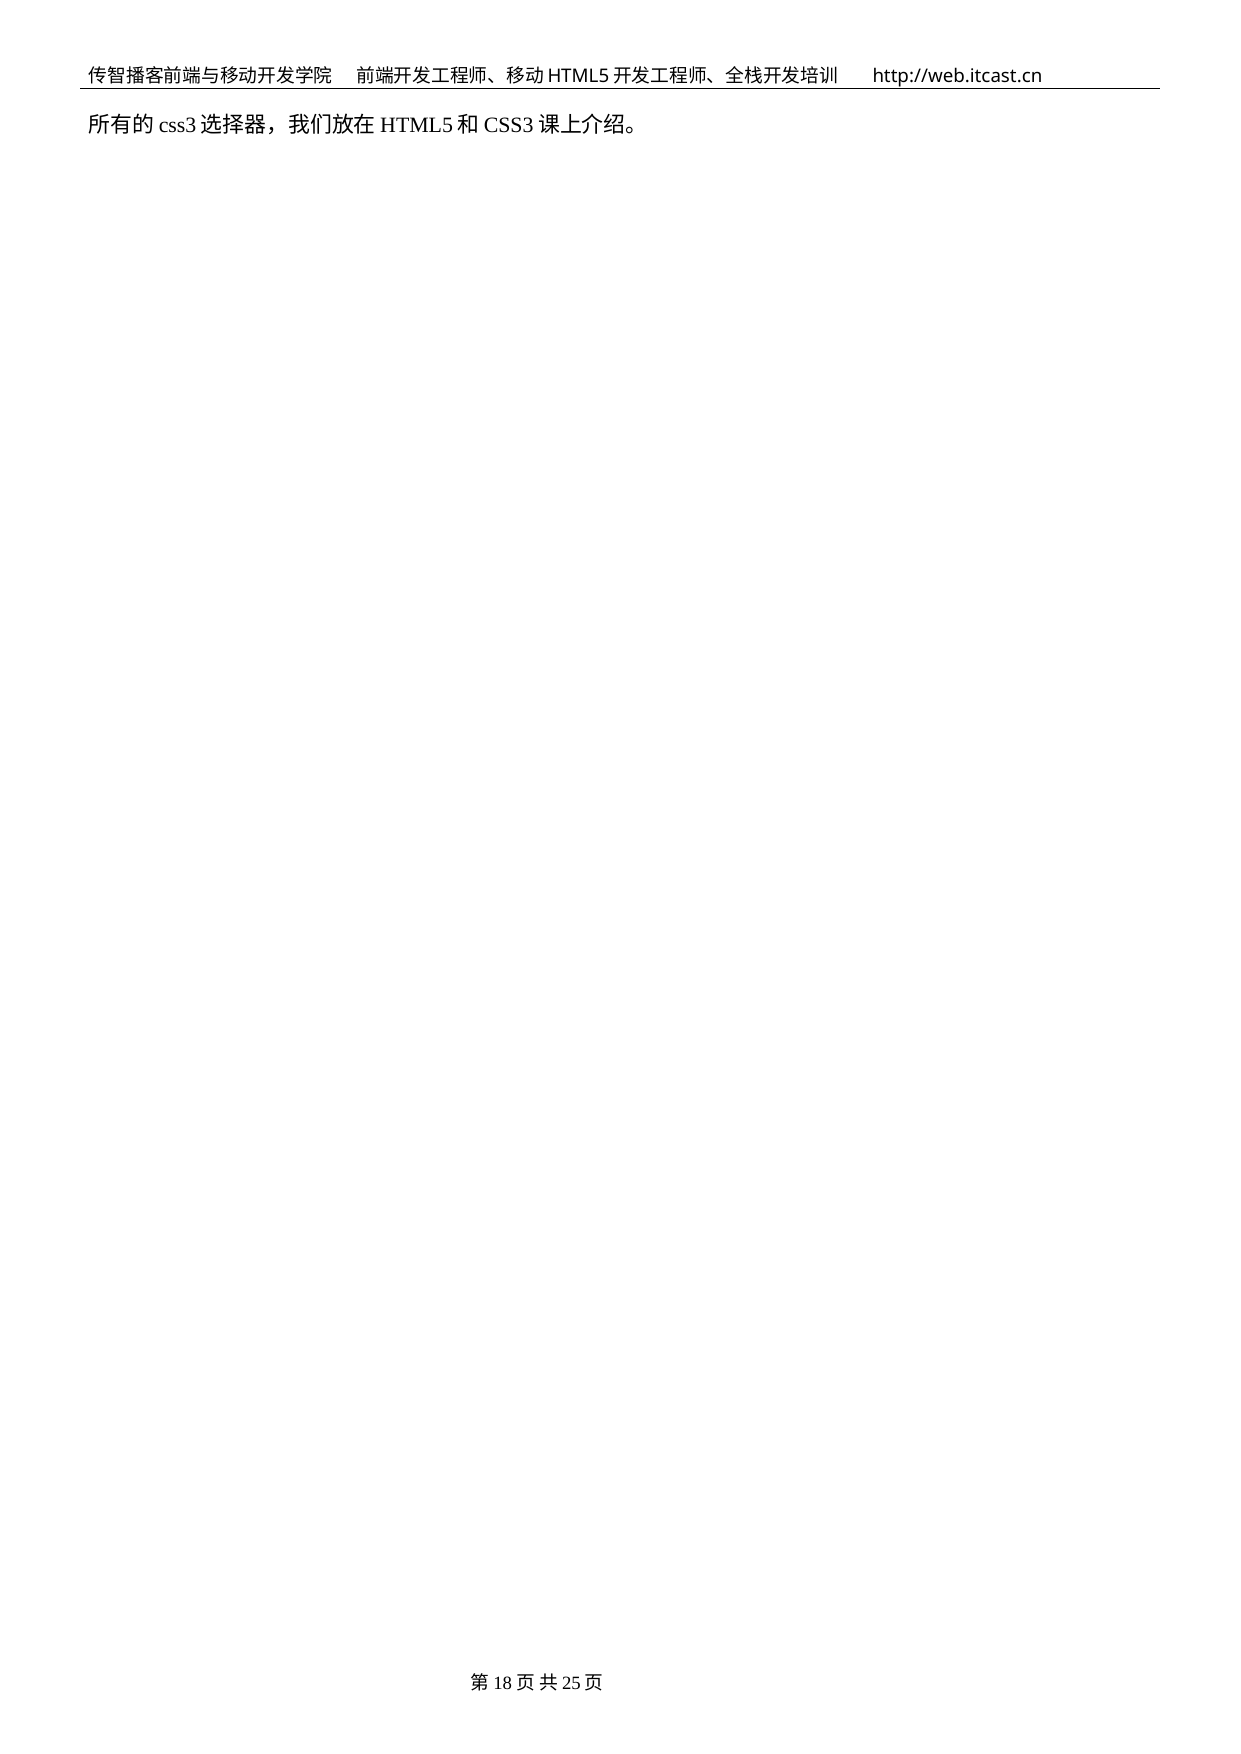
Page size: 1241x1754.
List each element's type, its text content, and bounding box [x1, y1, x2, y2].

text 所有的css3选择器，我们放在HTML5和CSS3课上介绍。 [88, 107, 1152, 139]
